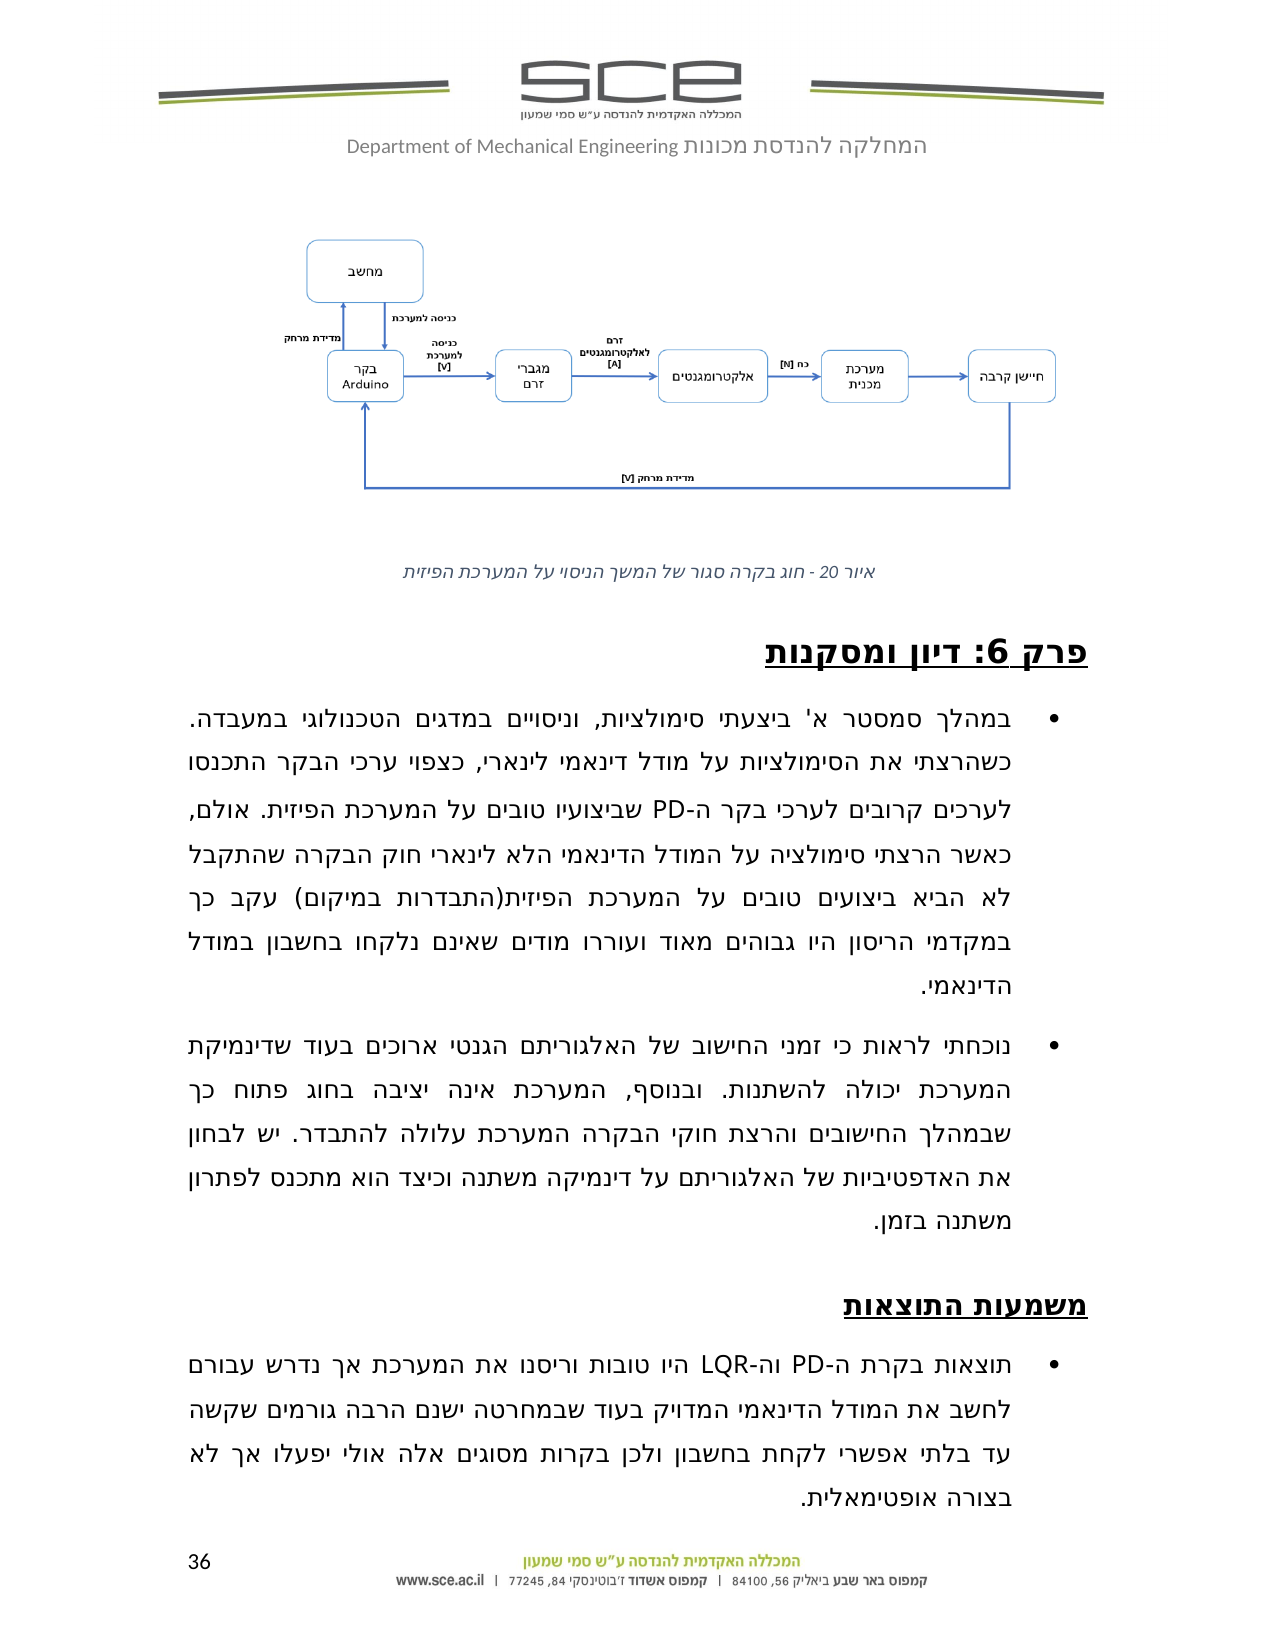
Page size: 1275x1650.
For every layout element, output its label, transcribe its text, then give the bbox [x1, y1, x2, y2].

picture [94, 0, 1168, 143]
picture [211, 1508, 1112, 1640]
list תוצאות בקרת ה-PD וה-LQR היו טובות וריסנו את המערכת אך נדרש עבורם לחשב את המודל הדינאמי המדויק בעוד שבמחרטה ישנם הרבה גורמים שקשה עד בלתי אפשרי לקחת בחשבון ולכן בקרות מסוגים אלה אולי יפעלו אך לא בצורה אופטימאלית. [187, 1347, 1050, 1512]
list במהלך סמסטר א' ביצעתי סימולציות, וניסויים במדגים הטכנולוגי במעבדה. כשהרצתי את הסימולציות על מודל דינאמי לינארי, כצפוי ערכי הבקר התכנסו לערכים קרובים לערכי בקר ה-PD שביצועיו טובים על המערכת הפיזית. אולם, כאשר הרצתי סימולציה על המודל הדינאמי הלא לינארי חוק הבקרה שהתקבל לא הביא ביצועים טובים על המערכת הפיזית(התבדרות במיקום) עקב כך במקדמי הריסון היו גבוהים מאוד ועוררו מודים שאינם נלקחו בחשבון במודל הדינאמי. [187, 704, 1050, 1000]
text פרק 6: דיון ומסקנות [187, 633, 1087, 672]
text משמעות התוצאות [187, 1288, 1087, 1322]
picture [240, 217, 1097, 527]
list נוכחתי לראות כי זמני החישוב של האלגוריתם הגנטי ארוכים בעוד שדינמיקת המערכת יכולה להשתנות. ובנוסף, המערכת אינה יציבה בחוג פתוח כך שבמהלך החישובים והרצת חוקי הבקרה המערכת עלולה להתבדר. יש לבחון את האדפטיביות של האלגוריתם על דינמיקה משתנה וכיצד הוא מתכנס לפתרון משתנה בזמן. [187, 1032, 1050, 1236]
